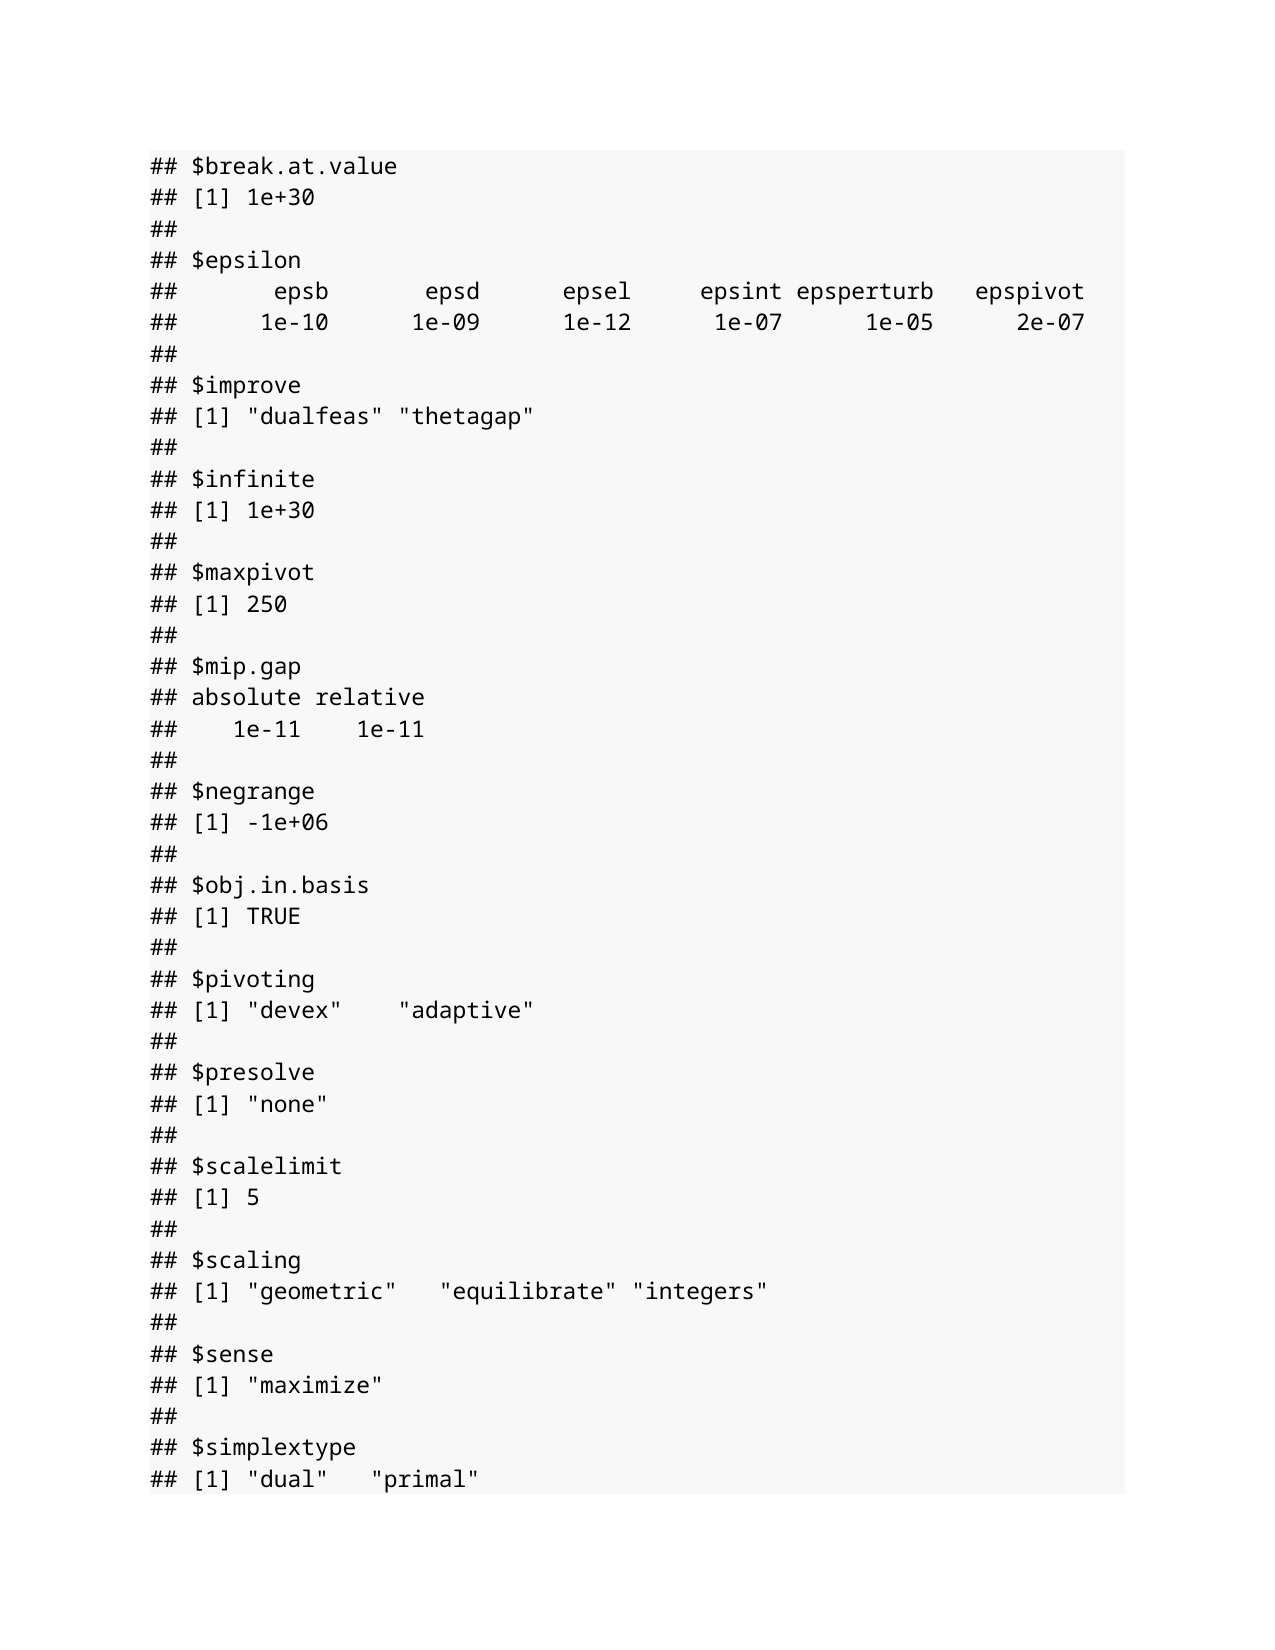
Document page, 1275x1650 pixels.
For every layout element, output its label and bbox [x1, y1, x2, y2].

text [150, 150, 1125, 1494]
